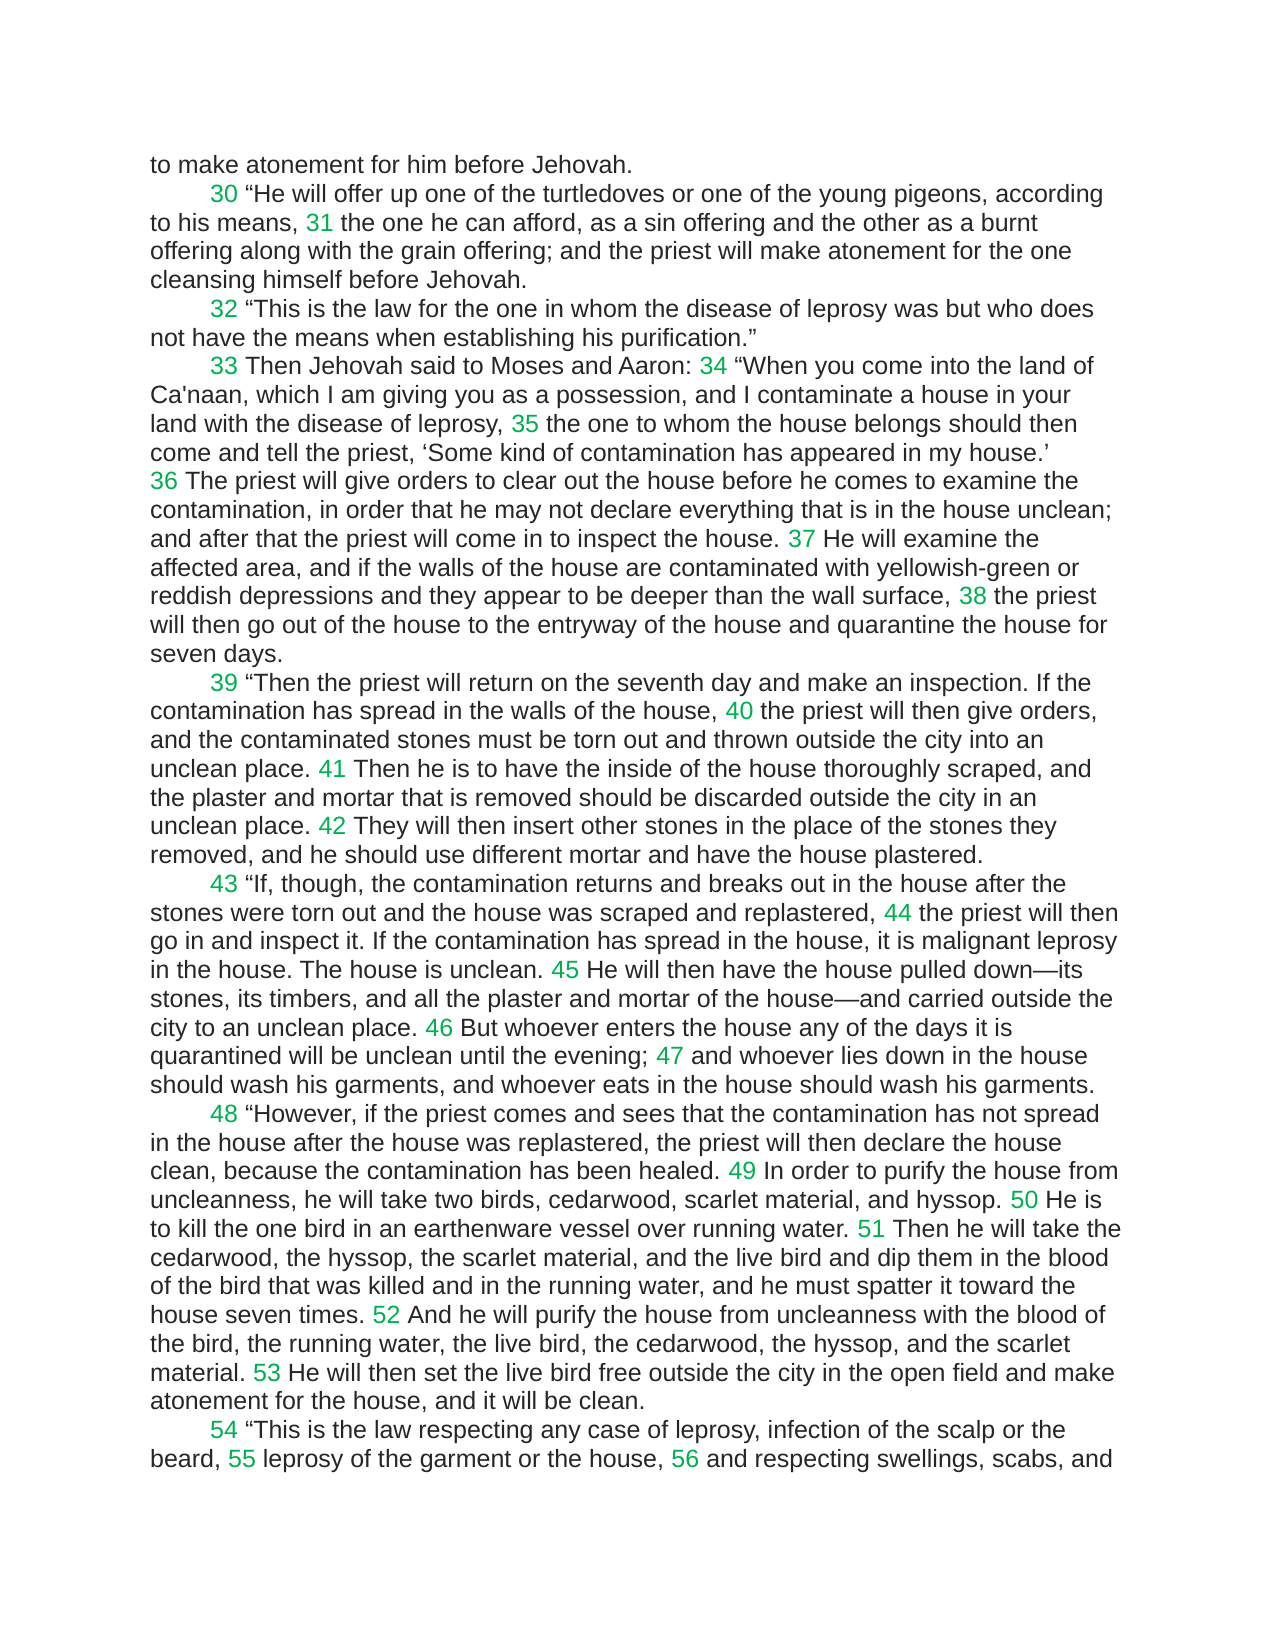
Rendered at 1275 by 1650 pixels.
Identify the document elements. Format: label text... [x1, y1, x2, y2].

text 39 “Then the priest will return on the seventh day and make an inspection. If the contamination has spread in the walls of the house, 40 the priest will then give orders, and the contaminated stones must be torn out and thrown outside the city into an unclean place. 41 Then he is to have the inside of the house thoroughly scraped, and the plaster and mortar that is removed should be discarded outside the city in an unclean place. 42 They will then insert other stones in the place of the stones they removed, and he should use different mortar and have the house plastered. [150, 667, 1125, 869]
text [150, 1415, 1125, 1472]
text 33 Then Jehovah said to Moses and Aaron: 34 “When you come into the land of Caʹnaan, which I am giving you as a possession, and I contaminate a house in your land with the disease of leprosy, 35 the one to whom the house belongs should then come and tell the priest, ‘Some kind of contamination has appeared in my house.’ 36 The priest will give orders to clear out the house before he comes to examine the contamination, in order that he may not declare everything that is in the house unclean; and after that the priest will come in to inspect the house. 37 He will examine the affected area, and if the walls of the house are contaminated with yellowish-green or reddish depressions and they appear to be deeper than the wall surface, 38 the priest will then go out of the house to the entryway of the house and quarantine the house for seven days. [150, 351, 1125, 667]
text 32 “This is the law for the one in whom the disease of leprosy was but who does not have the means when establishing his purification.” [150, 294, 1125, 351]
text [150, 150, 1125, 179]
text 30 “He will offer up one of the turtledoves or one of the young pigeons, according to his means, 31 the one he can afford, as a sin offering and the other as a burnt offering along with the grain offering; and the priest will make atonement for the one cleansing himself before Jehovah. [150, 179, 1125, 294]
text 48 “However, if the priest comes and sees that the contamination has not spread in the house after the house was replastered, the priest will then declare the house clean, because the contamination has been healed. 49 In order to purify the house from uncleanness, he will take two birds, cedarwood, scarlet material, and hyssop. 50 He is to kill the one bird in an earthenware vessel over running water. 51 Then he will take the cedarwood, the hyssop, the scarlet material, and the live bird and dip them in the blood of the bird that was killed and in the running water, and he must spatter it toward the house seven times. 52 And he will purify the house from uncleanness with the blood of the bird, the running water, the live bird, the cedarwood, the hyssop, and the scarlet material. 53 He will then set the live bird free outside the city in the open field and make atonement for the house, and it will be clean. [150, 1099, 1125, 1415]
text 43 “If, though, the contamination returns and breaks out in the house after the stones were torn out and the house was scraped and replastered, 44 the priest will then go in and inspect it. If the contamination has spread in the house, it is malignant leprosy in the house. The house is unclean. 45 He will then have the house pulled down—its stones, its timbers, and all the plaster and mortar of the house—and carried outside the city to an unclean place. 46 But whoever enters the house any of the days it is quarantined will be unclean until the evening; 47 and whoever lies down in the house should wash his garments, and whoever eats in the house should wash his garments. [150, 869, 1125, 1099]
